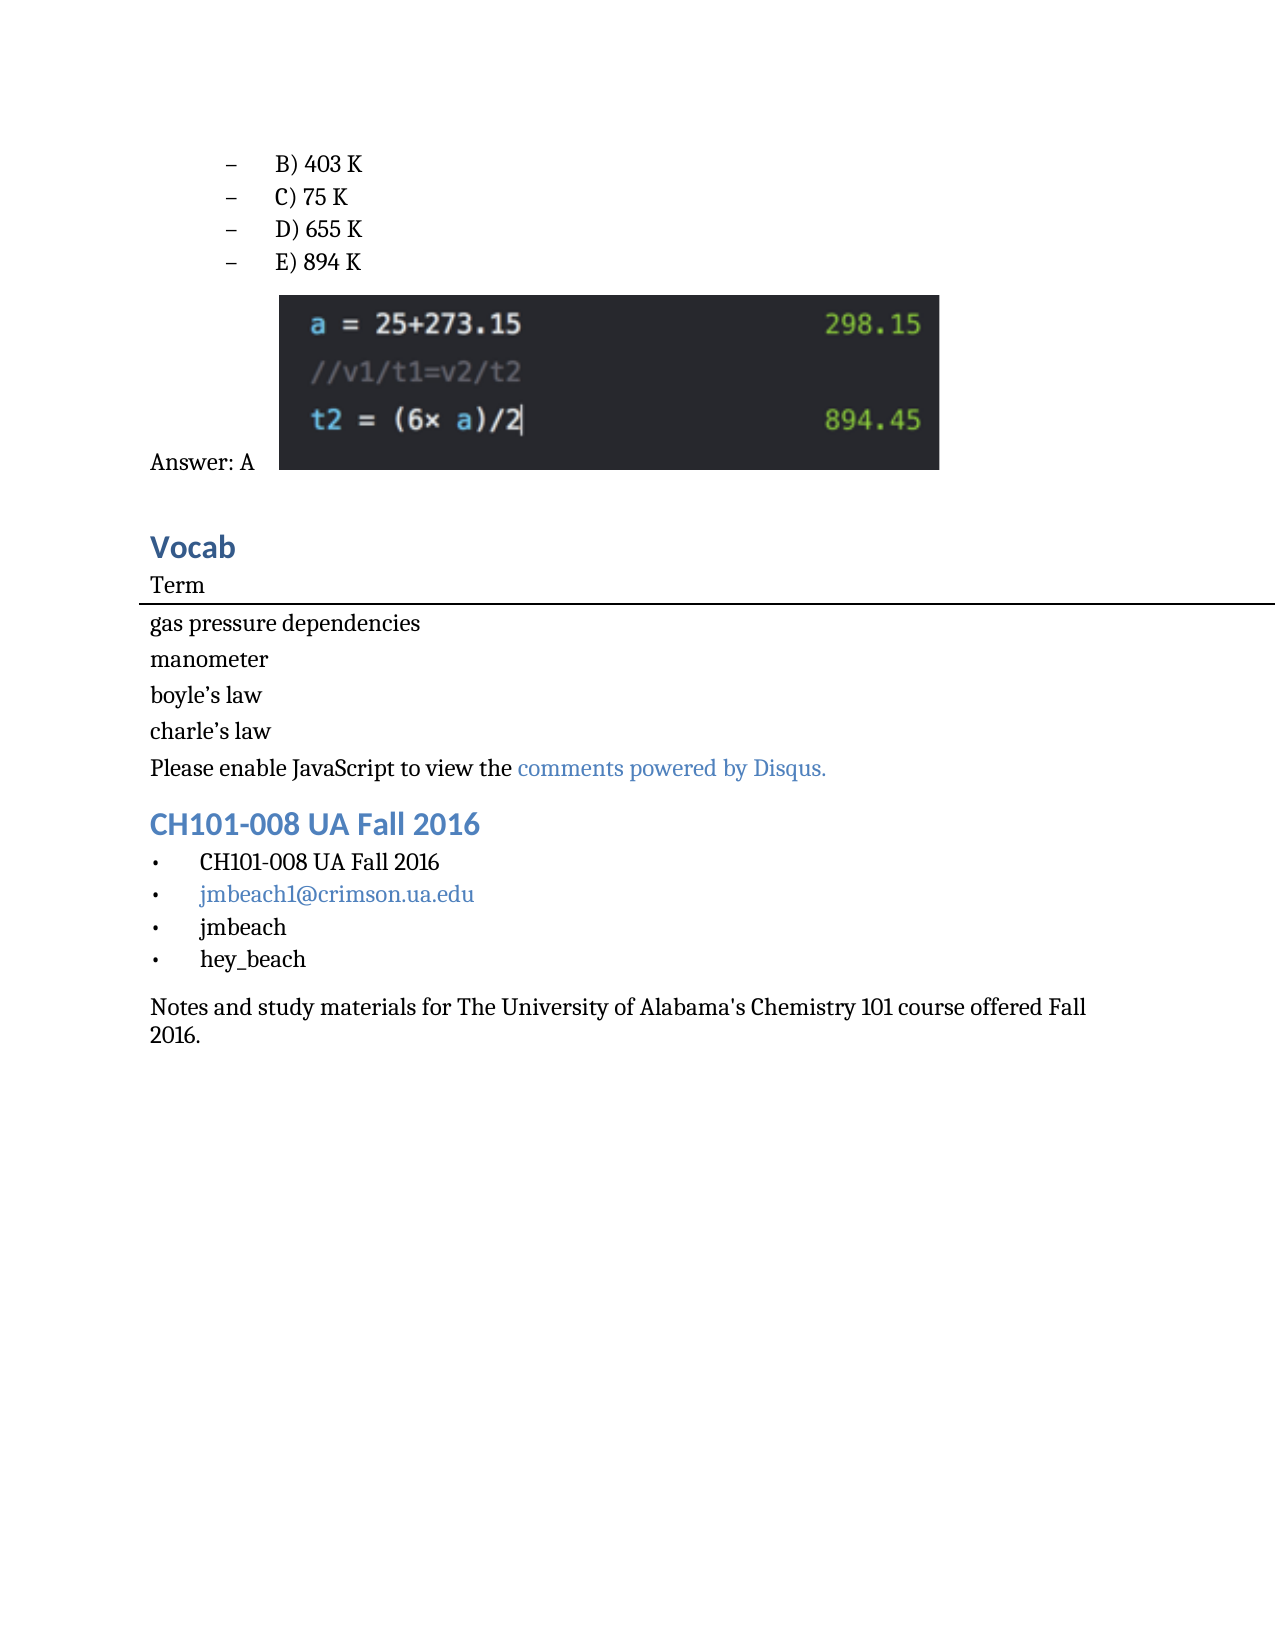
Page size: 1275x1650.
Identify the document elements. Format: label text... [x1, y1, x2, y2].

table_cell boyle’s law [139, 677, 1275, 713]
table_cell charle’s law [139, 714, 1275, 750]
list jmbeach [150, 913, 1125, 941]
subtitle CH101-008 UA Fall 2016 [150, 803, 1125, 844]
list hey_beach [150, 945, 1125, 974]
text Notes and study materials for The University of Alabama's Chemistry 101 course offered Fall 2016. [150, 993, 1125, 1050]
text Please enable JavaScript to view the comments powered by Disqus. [150, 753, 1125, 782]
table_header Term [139, 567, 1275, 603]
list CH101-008 UA Fall 2016 [150, 848, 1125, 876]
list jmbeach1@crimson.ua.edu [150, 880, 1125, 909]
picture [279, 295, 940, 470]
table_cell manometer [139, 641, 1275, 677]
table_cell gas pressure dependencies [139, 605, 1275, 641]
list E) 894 K [225, 247, 1125, 276]
list B) 403 K [225, 150, 1125, 179]
list C) 75 K [225, 182, 1125, 211]
subtitle Vocab [150, 526, 1125, 567]
list D) 655 K [225, 215, 1125, 244]
